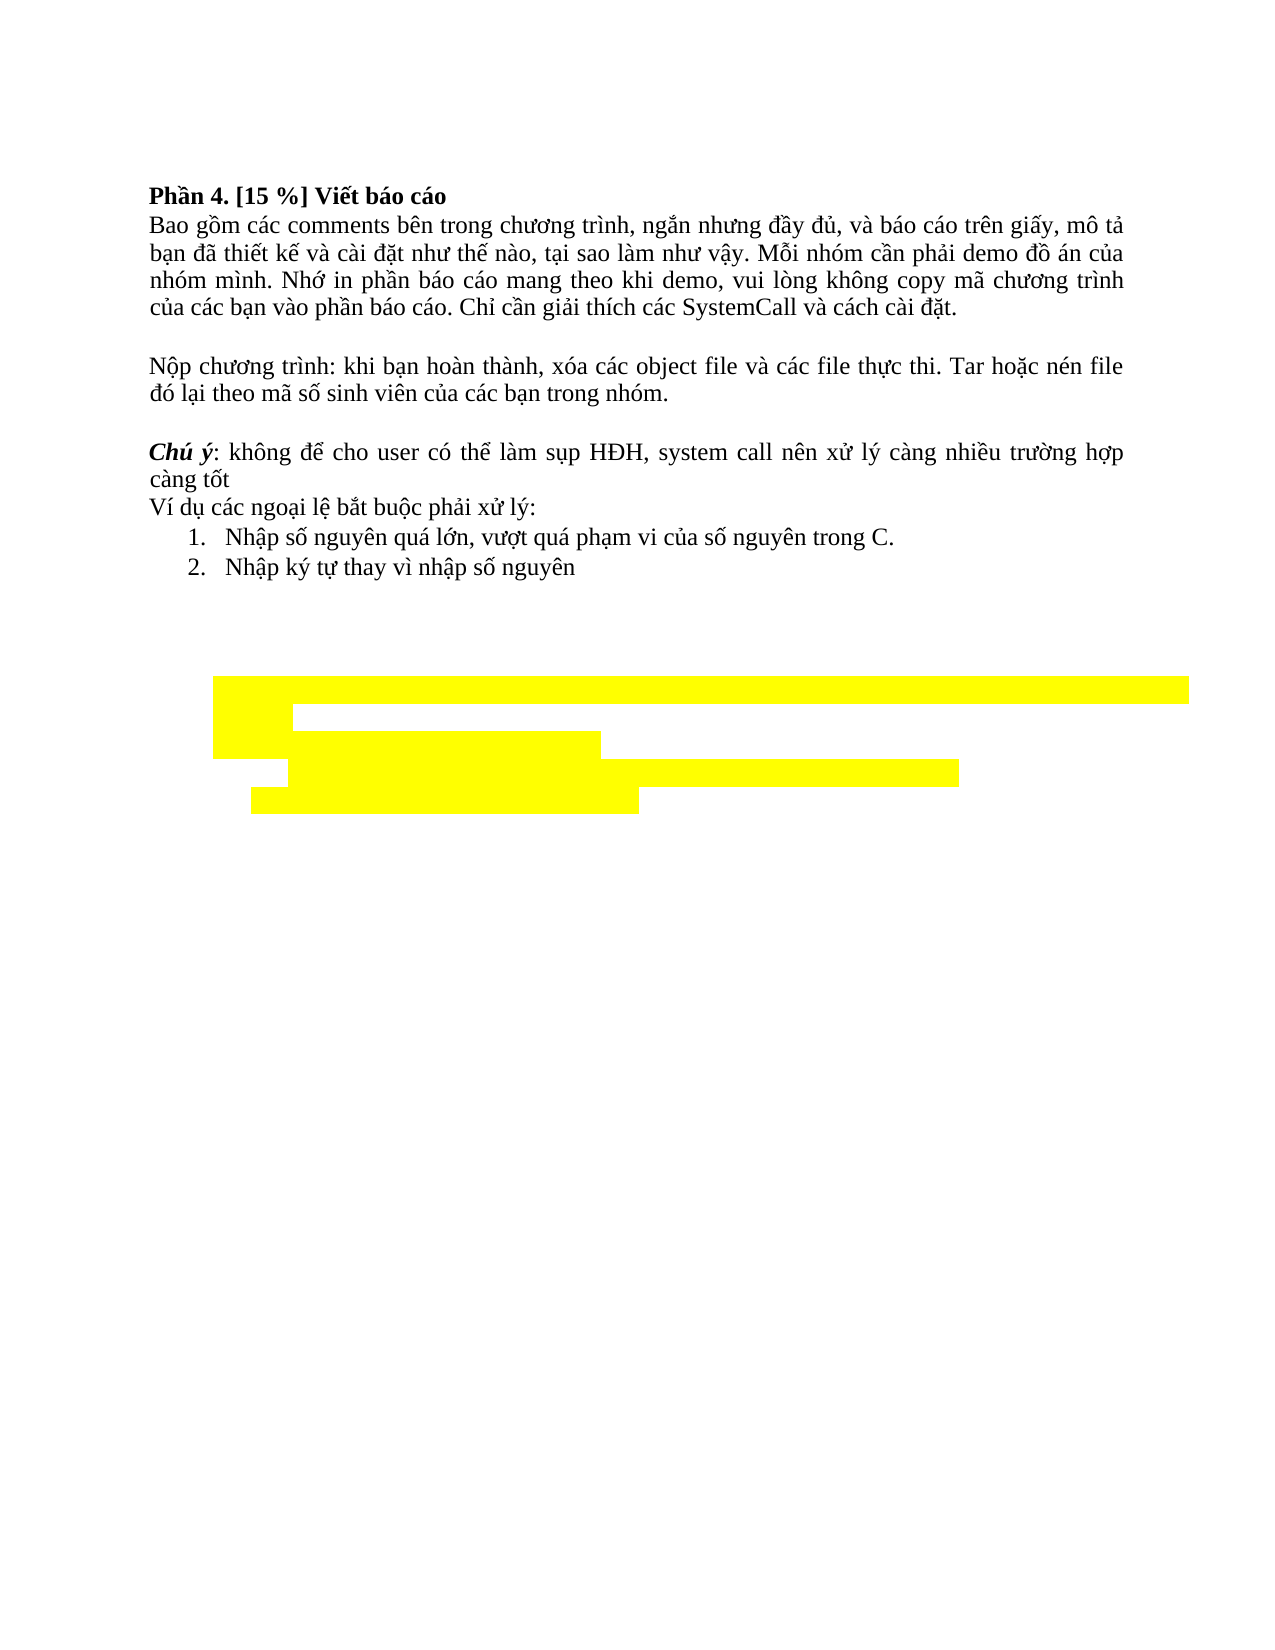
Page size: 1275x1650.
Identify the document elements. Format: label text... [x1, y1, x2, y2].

subtitle Phần 4. [15 %] Viết báo cáo [148, 181, 1125, 209]
list Nhập ký tự thay vì nhập số nguyên [187, 554, 1125, 581]
list Nhập số nguyên quá lớn, vượt quá phạm vi của số nguyên trong C. [187, 524, 1125, 551]
text Chú ý: không để cho user có thể làm sụp HĐH, system call nên xử lý càng nhiều trường hợp càng tốt [148, 438, 1125, 493]
text Nộp chương trình: khi bạn hoàn thành, xóa các object file và các file thực thi. Tar hoặc nén file đó lại theo mã số sinh viên của các bạn trong nhóm. [148, 352, 1125, 407]
text Ví dụ các ngoại lệ bắt buộc phải xử lý: [148, 493, 1125, 521]
text Bao gồm các comments bên trong chương trình, ngắn nhưng đầy đủ, và báo cáo trên giấy, mô tả bạn đã thiết kế và cài đặt như thế nào, tại sao làm như vậy. Mỗi nhóm cần phải demo đồ án của nhóm mình. Nhớ in phần báo cáo mang theo khi demo, vui lòng không copy mã chương trình của các bạn vào phần báo cáo. Chỉ cần giải thích các SystemCall và cách cài đặt. [148, 212, 1125, 321]
